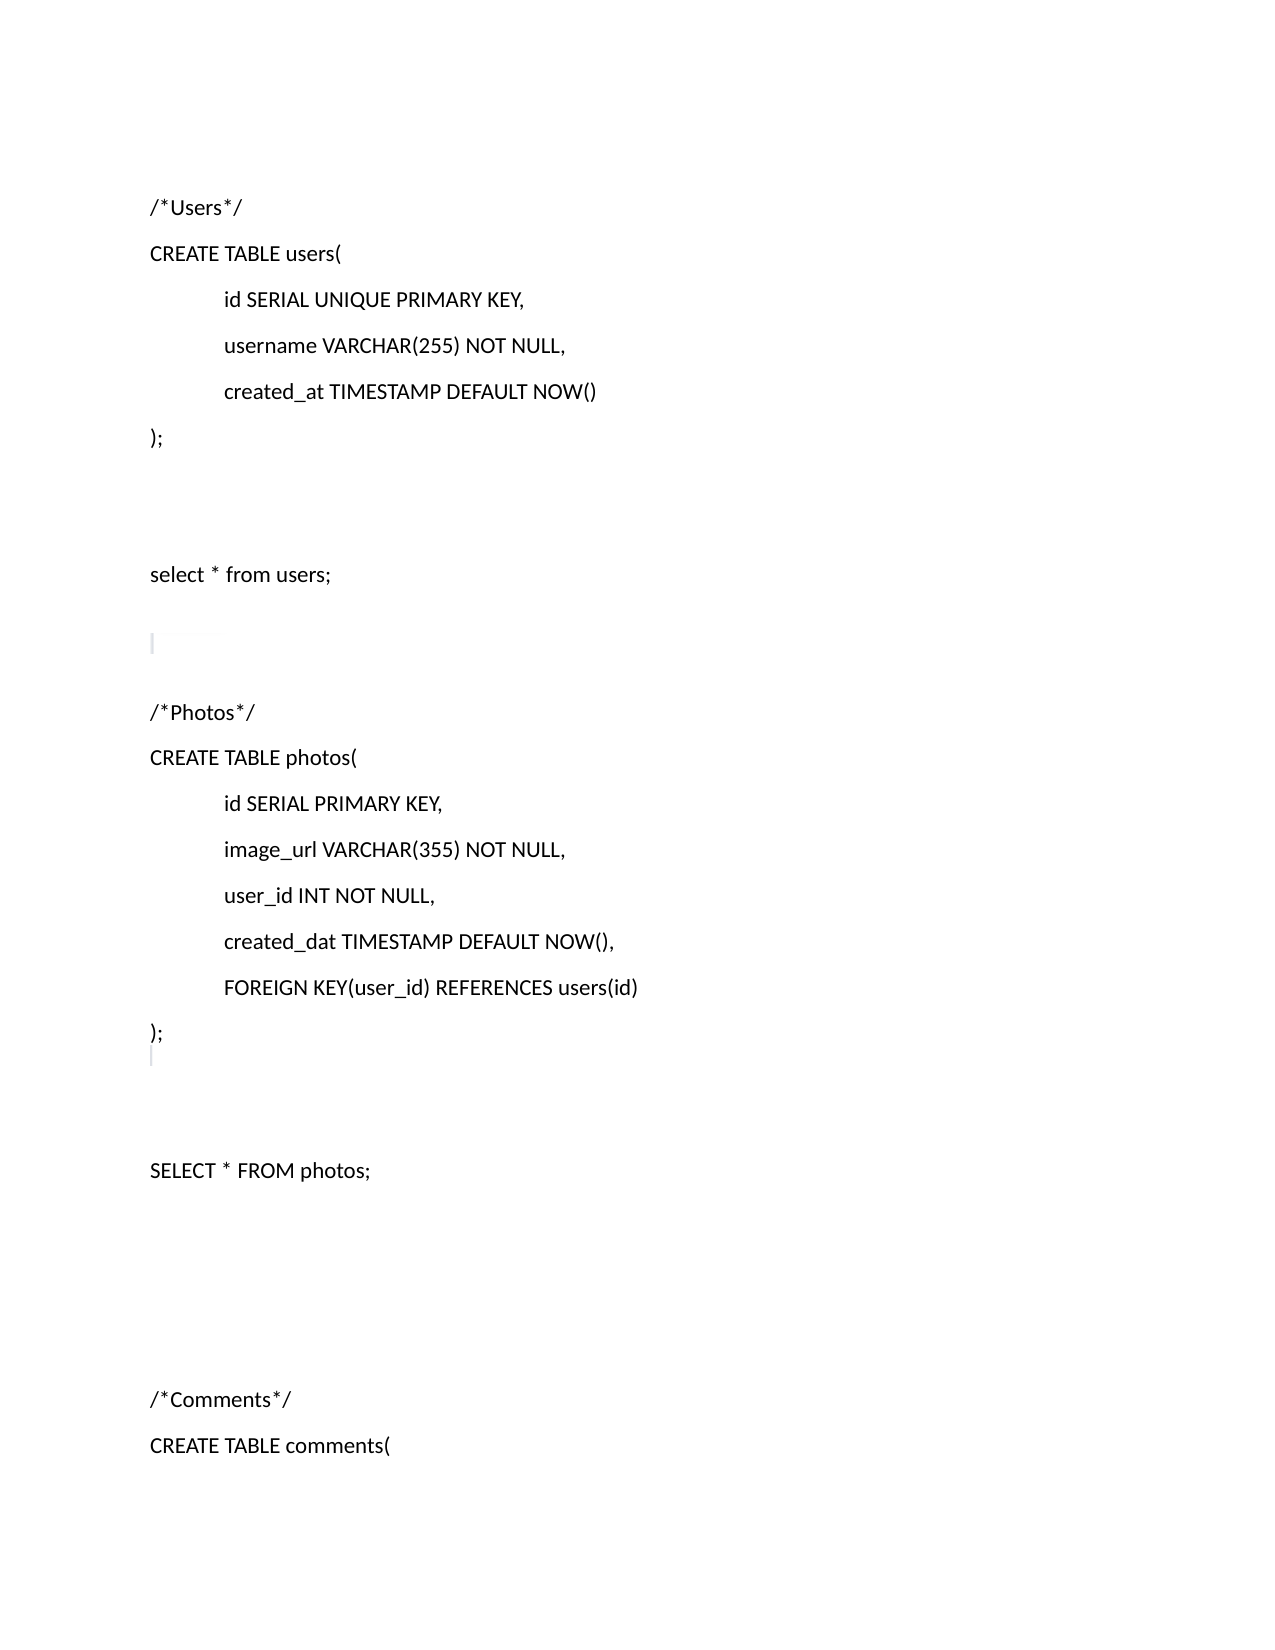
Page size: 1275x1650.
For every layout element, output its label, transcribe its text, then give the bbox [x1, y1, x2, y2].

text FOREIGN KEY(user_id) REFERENCES users(id) [150, 975, 1125, 1000]
text image_url VARCHAR(355) NOT NULL, [150, 837, 1125, 862]
text created_dat TIMESTAMP DEFAULT NOW(), [150, 929, 1125, 954]
text SELECT * FROM photos; [150, 1158, 1125, 1183]
text /*Comments*/ [150, 1387, 1125, 1412]
text created_at TIMESTAMP DEFAULT NOW() [150, 379, 1125, 404]
text /*Photos*/ [150, 700, 1125, 725]
text username VARCHAR(255) NOT NULL, [150, 333, 1125, 358]
text ); [150, 425, 1125, 450]
text select * from users; [150, 562, 1125, 587]
text id SERIAL PRIMARY KEY, [150, 792, 1125, 817]
text ); [150, 1021, 1125, 1046]
text /*Users*/ [150, 196, 1125, 221]
text id SERIAL UNIQUE PRIMARY KEY, [150, 287, 1125, 312]
text CREATE TABLE comments( [150, 1433, 1125, 1458]
text CREATE TABLE photos( [150, 746, 1125, 771]
text user_id INT NOT NULL, [150, 883, 1125, 908]
text CREATE TABLE users( [150, 242, 1125, 267]
